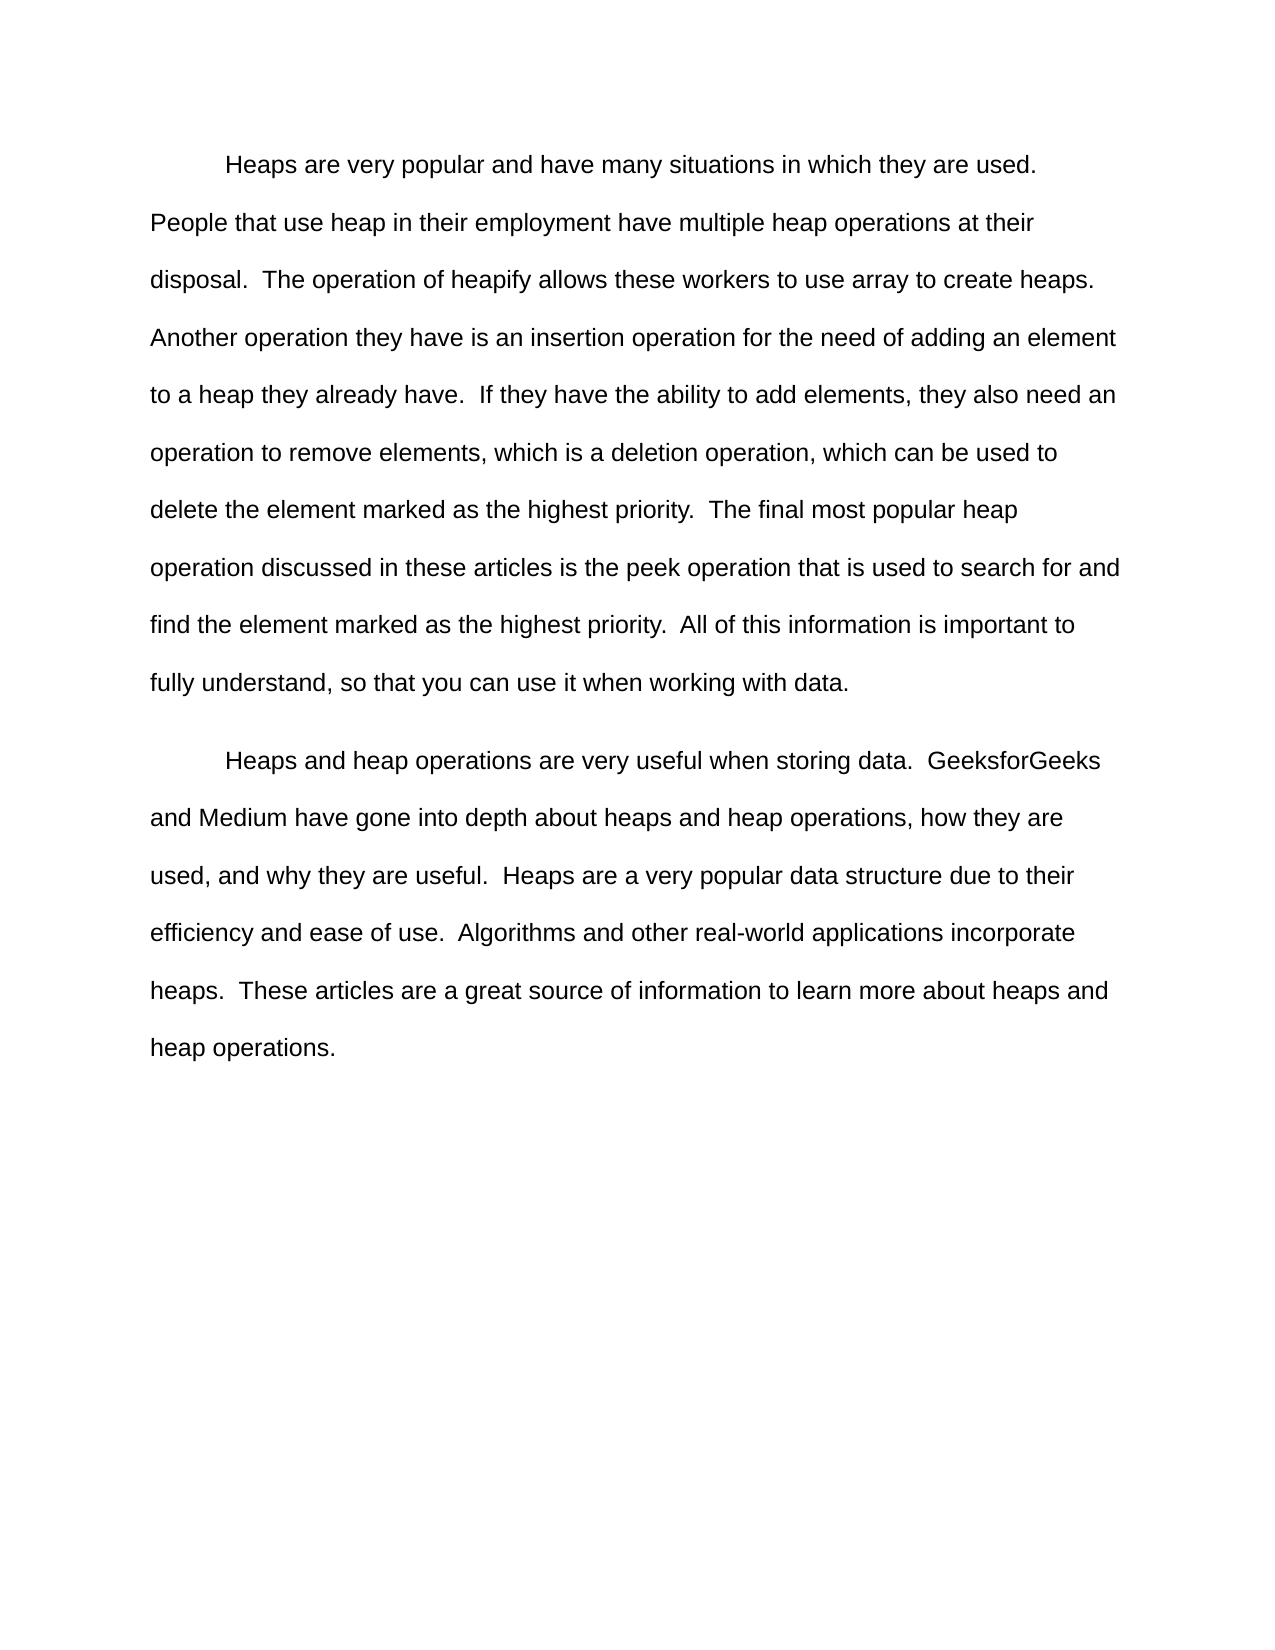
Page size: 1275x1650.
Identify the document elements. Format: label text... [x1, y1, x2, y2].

text Heaps are very popular and have many situations in which they are used. People that use heap in their employment have multiple heap operations at their disposal. The operation of heapify allows these workers to use array to create heaps. Another operation they have is an insertion operation for the need of adding an element to a heap they already have. If they have the ability to add elements, they also need an operation to remove elements, which is a deletion operation, which can be used to delete the element marked as the highest priority. The final most popular heap operation discussed in these articles is the peek operation that is used to search for and find the element marked as the highest priority. All of this information is important to fully understand, so that you can use it when working with data. [150, 150, 1125, 696]
text Heaps and heap operations are very useful when storing data. GeeksforGeeks and Medium have gone into depth about heaps and heap operations, how they are used, and why they are useful. Heaps are a very popular data structure due to their efficiency and ease of use. Algorithms and other real-world applications incorporate heaps. These articles are a great source of information to learn more about heaps and heap operations. [150, 746, 1125, 1062]
